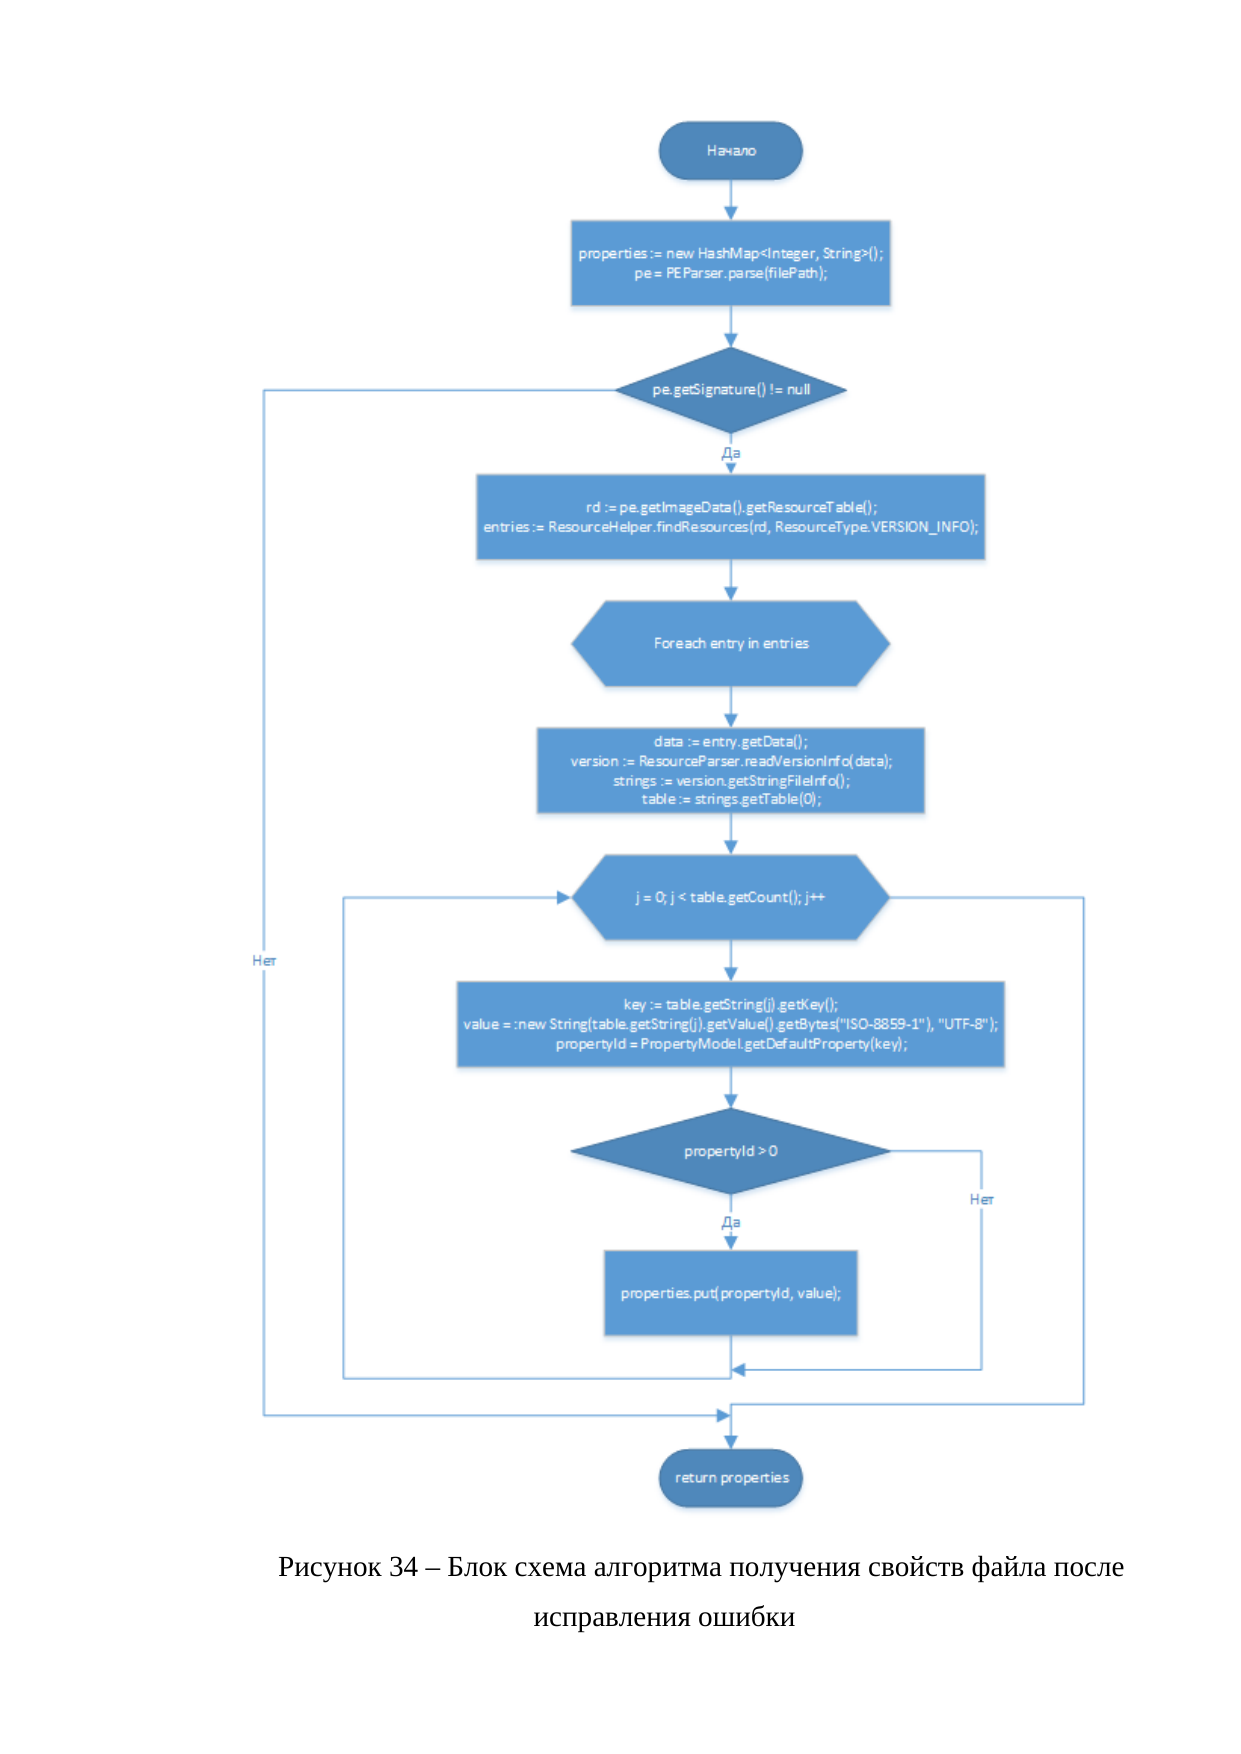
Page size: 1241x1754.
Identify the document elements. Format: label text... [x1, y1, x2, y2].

text Рисунок 34 – Блок схема алгоритма получения свойств файла после исправления ошибки [177, 1549, 1152, 1633]
picture [243, 118, 1086, 1519]
